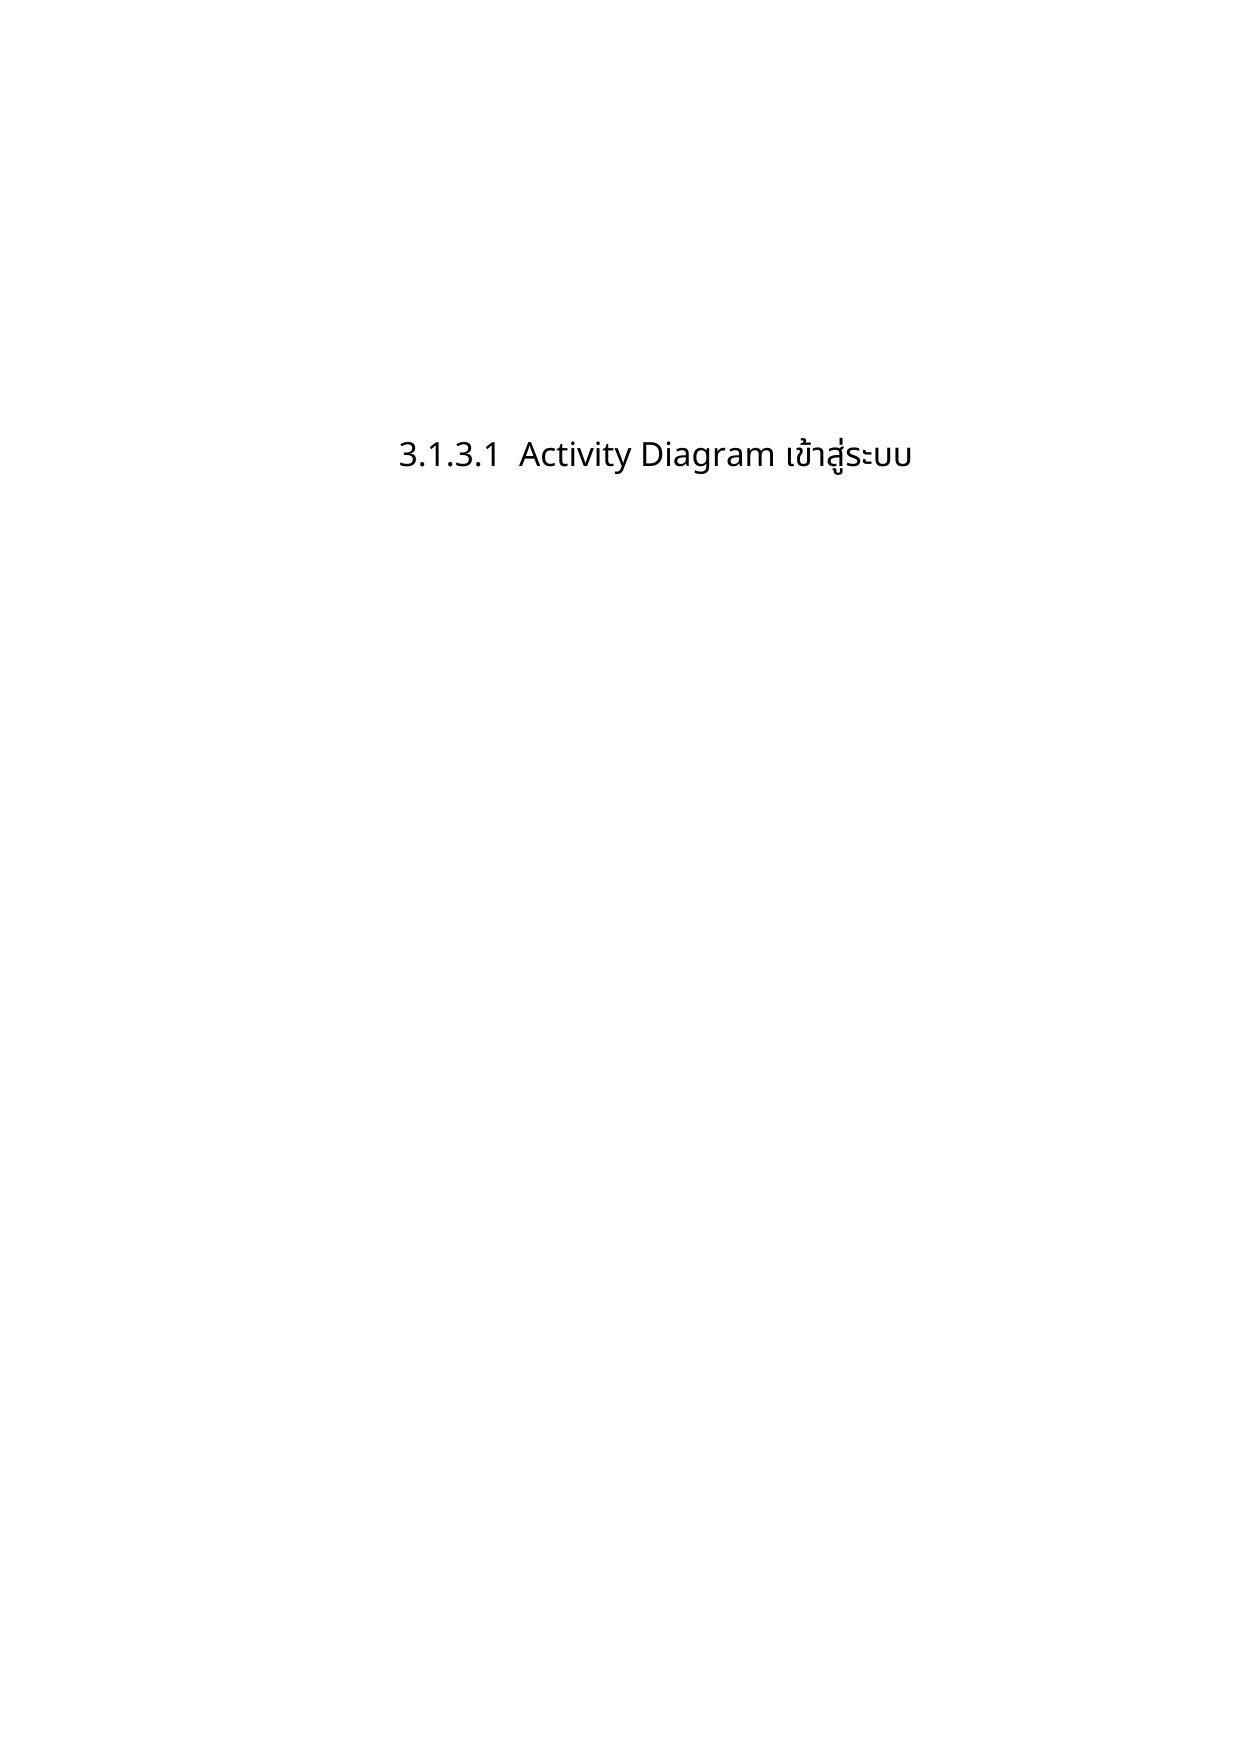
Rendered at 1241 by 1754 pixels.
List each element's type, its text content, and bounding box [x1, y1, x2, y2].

text 3.1.3.1 Activity Diagram เข้าสู่ระบบ [221, 431, 1090, 482]
